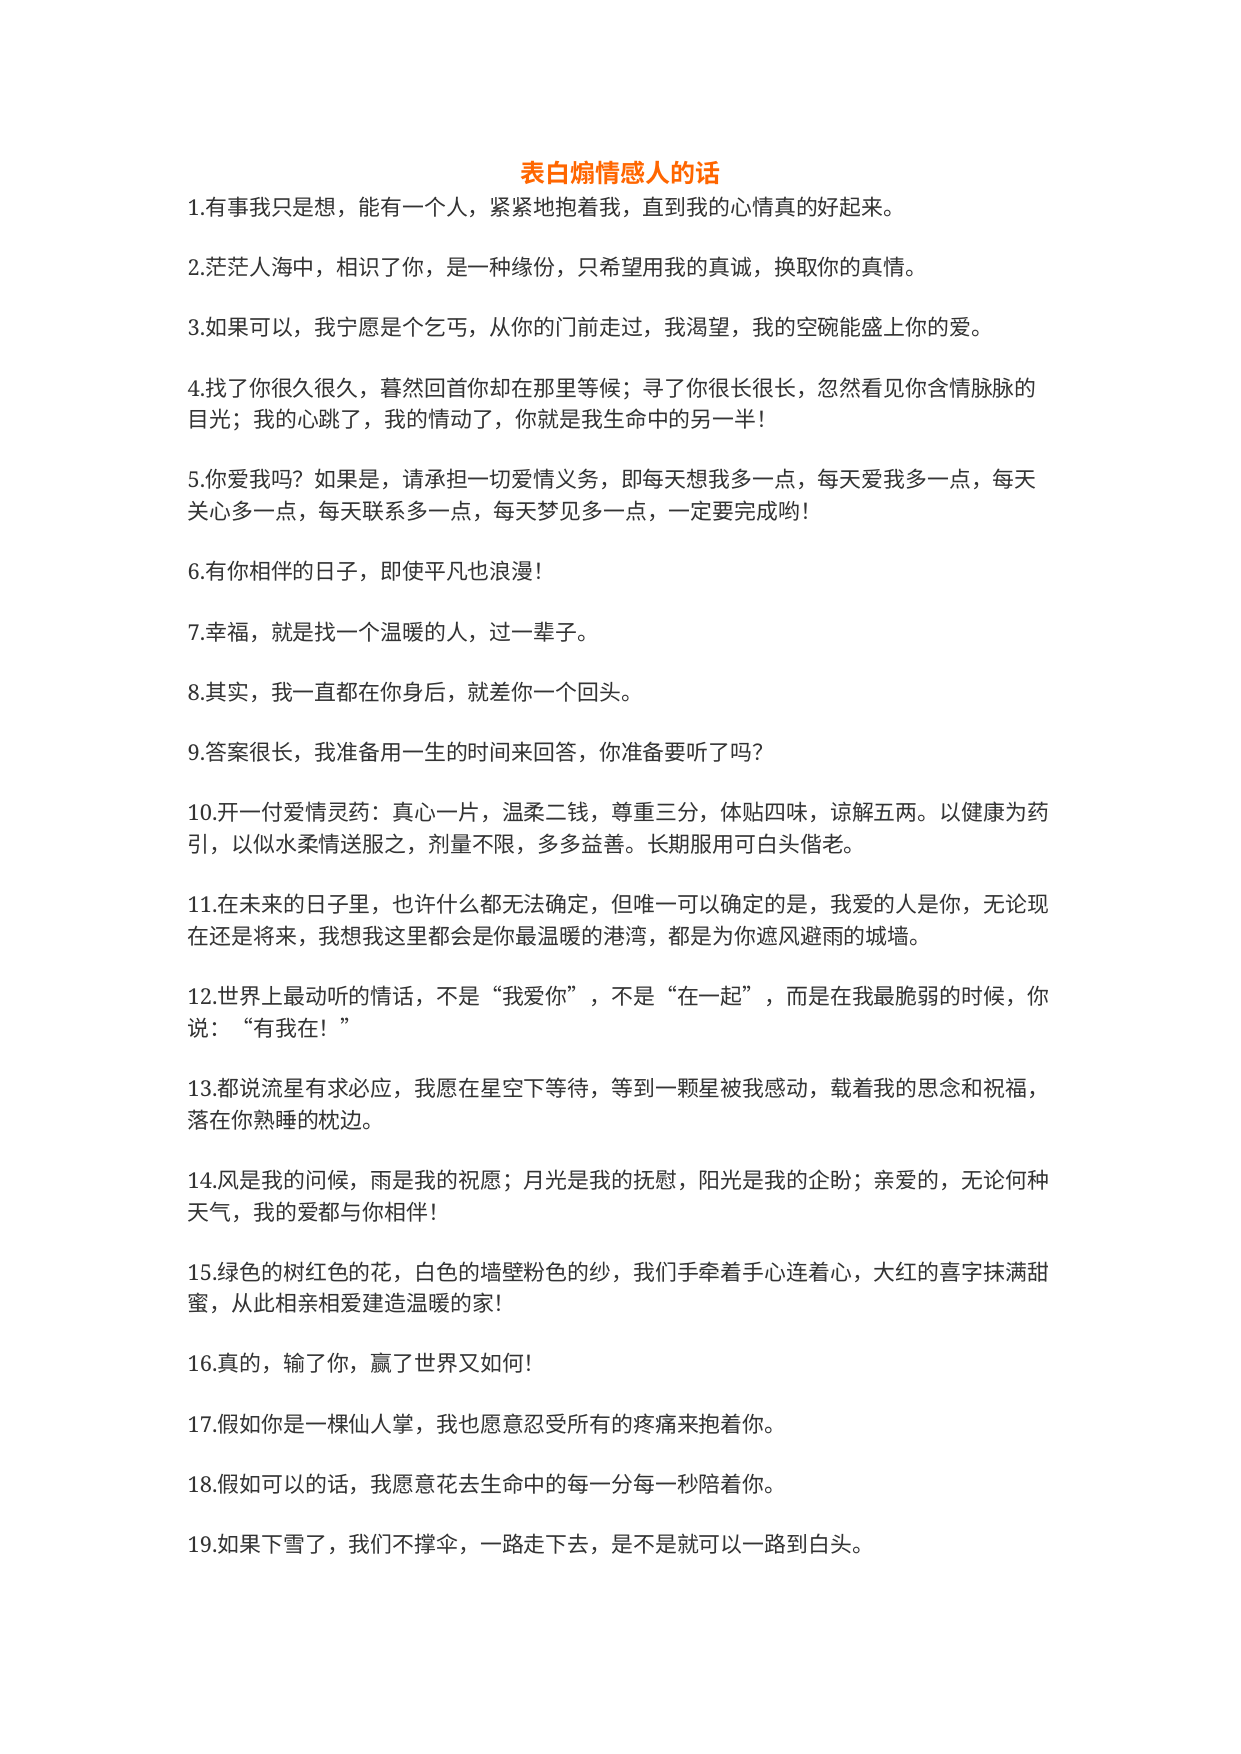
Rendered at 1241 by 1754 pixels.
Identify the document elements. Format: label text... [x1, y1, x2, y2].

text 11.在未来的日子里，也许什么都无法确定，但唯一可以确定的是，我爱的人是你，无论现在还是将来，我想我这里都会是你最温暖的港湾，都是为你遮风避雨的城墙。 [187, 887, 1053, 951]
text 9.答案很长，我准备用一生的时间来回答，你准备要听了吗？ [187, 735, 1053, 767]
text 10.开一付爱情灵药：真心一片，温柔二钱，尊重三分，体贴四味，谅解五两。以健康为药引，以似水柔情送服之，剂量不限，多多益善。长期服用可白头偕老。 [187, 795, 1053, 859]
text 8.其实，我一直都在你身后，就差你一个回头。 [187, 675, 1053, 707]
text 7.幸福，就是找一个温暖的人，过一辈子。 [187, 614, 1053, 646]
text 12.世界上最动听的情话，不是“我爱你”，不是“在一起”，而是在我最脆弱的时候，你说：“有我在！” [187, 979, 1053, 1042]
text 18.假如可以的话，我愿意花去生命中的每一分每一秒陪着你。 [187, 1467, 1053, 1499]
text 1.有事我只是想，能有一个人，紧紧地抱着我，直到我的心情真的好起来。 [187, 190, 1053, 222]
text 5.你爱我吗？如果是，请承担一切爱情义务，即每天想我多一点，每天爱我多一点，每天关心多一点，每天联系多一点，每天梦见多一点，一定要完成哟！ [187, 462, 1053, 526]
text 17.假如你是一棵仙人掌，我也愿意忍受所有的疼痛来抱着你。 [187, 1407, 1053, 1438]
text 16.真的，输了你，赢了世界又如何！ [187, 1346, 1053, 1378]
text 19.如果下雪了，我们不撑伞，一路走下去，是不是就可以一路到白头。 [187, 1527, 1053, 1559]
text 表白煽情感人的话 [187, 150, 1053, 190]
text 2.茫茫人海中，相识了你，是一种缘份，只希望用我的真诚，换取你的真情。 [187, 250, 1053, 282]
text 14.风是我的问候，雨是我的祝愿；月光是我的抚慰，阳光是我的企盼；亲爱的，无论何种天气，我的爱都与你相伴！ [187, 1163, 1053, 1226]
text 15.绿色的树红色的花，白色的墙壁粉色的纱，我们手牵着手心连着心，大红的喜字抹满甜蜜，从此相亲相爱建造温暖的家！ [187, 1254, 1053, 1318]
text 13.都说流星有求必应，我愿在星空下等待，等到一颗星被我感动，载着我的思念和祝福，落在你熟睡的枕边。 [187, 1071, 1053, 1134]
text 4.找了你很久很久，暮然回首你却在那里等候；寻了你很长很长，忽然看见你含情脉脉的目光；我的心跳了，我的情动了，你就是我生命中的另一半！ [187, 371, 1053, 434]
text 6.有你相伴的日子，即使平凡也浪漫！ [187, 554, 1053, 586]
text 3.如果可以，我宁愿是个乞丐，从你的门前走过，我渴望，我的空碗能盛上你的爱。 [187, 310, 1053, 342]
